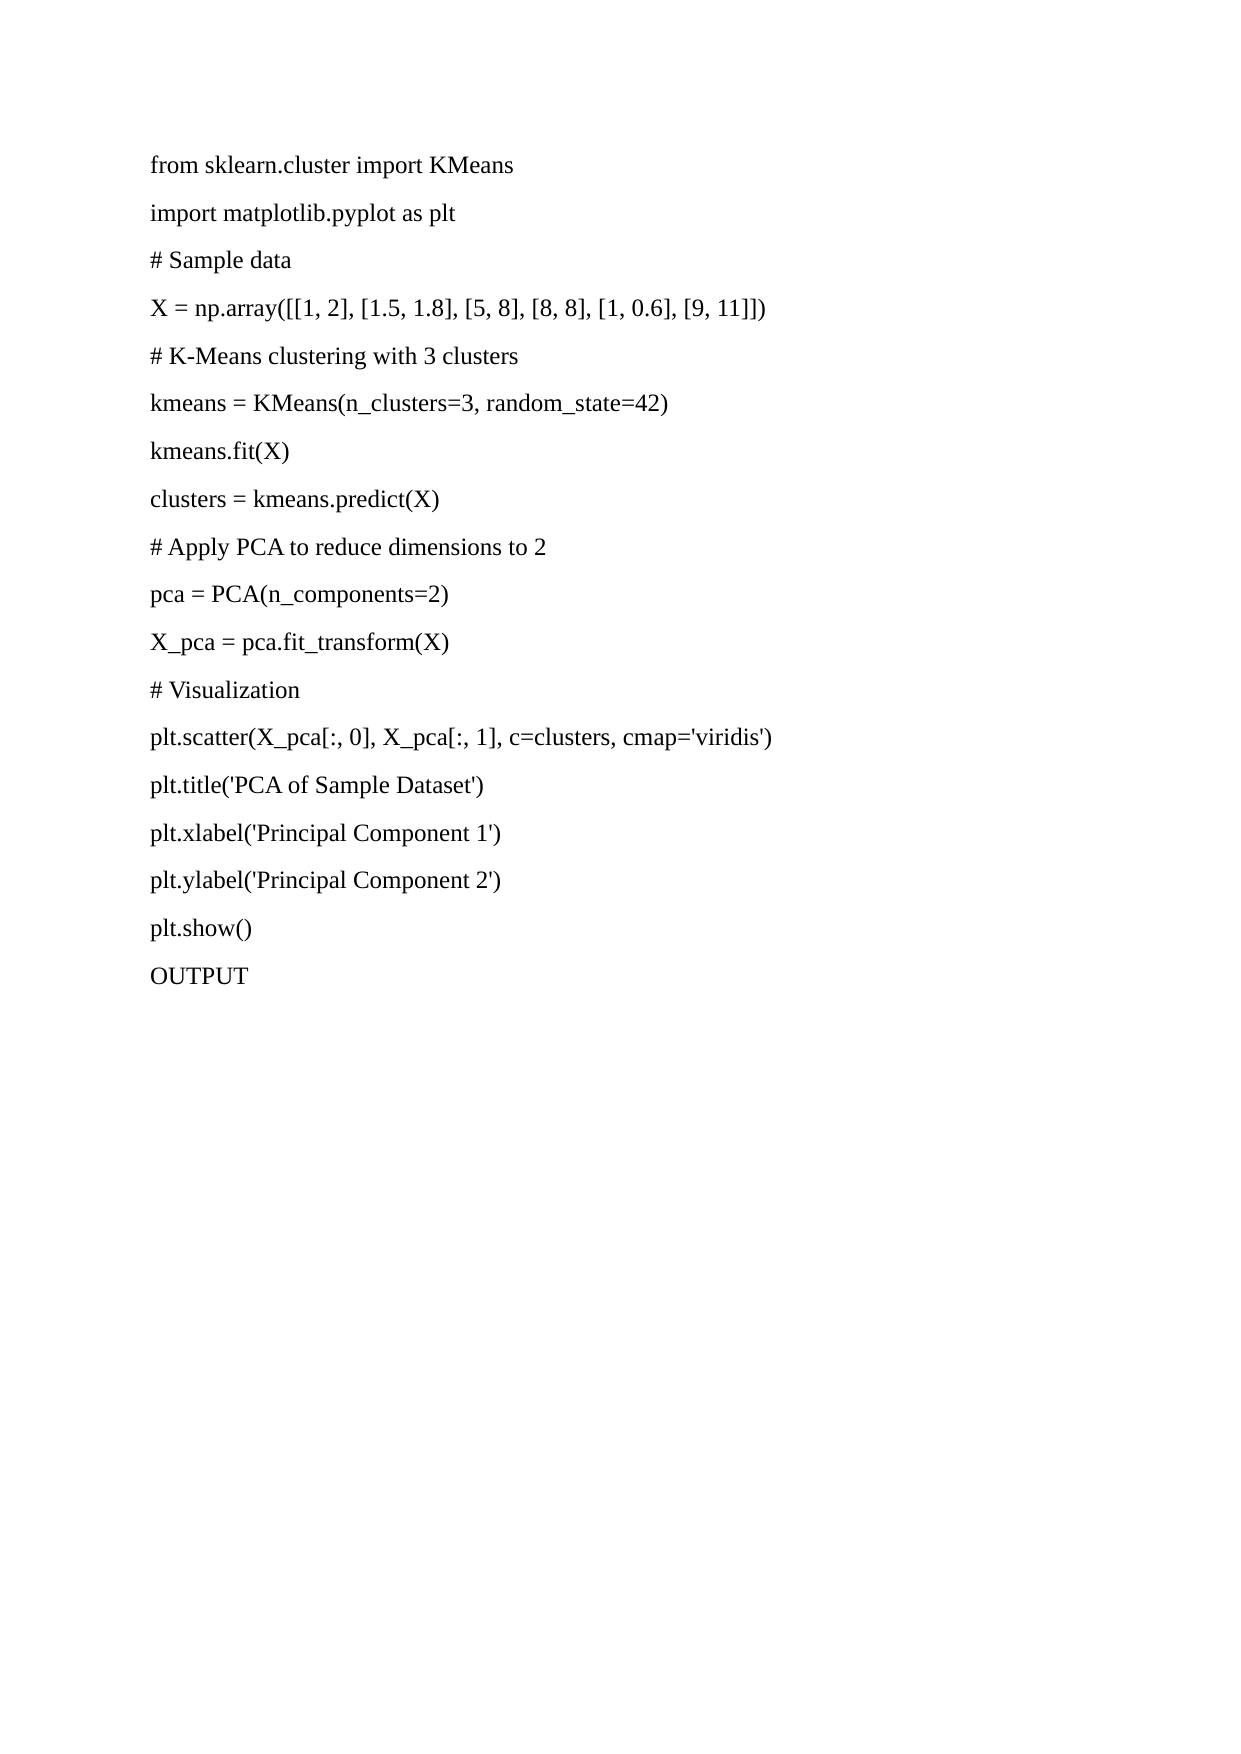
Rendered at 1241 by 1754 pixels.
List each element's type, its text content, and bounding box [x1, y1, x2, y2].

text # Sample data [150, 245, 1090, 274]
text pca = PCA(n_components=2) [150, 579, 1090, 608]
text # Apply PCA to reduce dimensions to 2 [150, 532, 1090, 560]
text plt.xlabel('Principal Component 1') [150, 818, 1090, 847]
text from sklearn.cluster import KMeans [150, 150, 1090, 179]
text plt.show() [150, 913, 1090, 942]
text kmeans.fit(X) [150, 436, 1090, 465]
text plt.scatter(X_pca[:, 0], X_pca[:, 1], c=clusters, cmap='viridis') [150, 722, 1090, 751]
text X = np.array([[1, 2], [1.5, 1.8], [5, 8], [8, 8], [1, 0.6], [9, 11]]) [150, 293, 1090, 322]
text kmeans = KMeans(n_clusters=3, random_state=42) [150, 388, 1090, 417]
text # Visualization [150, 675, 1090, 703]
text plt.ylabel('Principal Component 2') [150, 866, 1090, 894]
text import matplotlib.pyplot as plt [150, 198, 1090, 226]
text X_pca = pca.fit_transform(X) [150, 627, 1090, 656]
text # K-Means clustering with 3 clusters [150, 341, 1090, 369]
text plt.title('PCA of Sample Dataset') [150, 770, 1090, 799]
text clusters = kmeans.predict(X) [150, 484, 1090, 513]
text OUTPUT [150, 961, 1090, 990]
